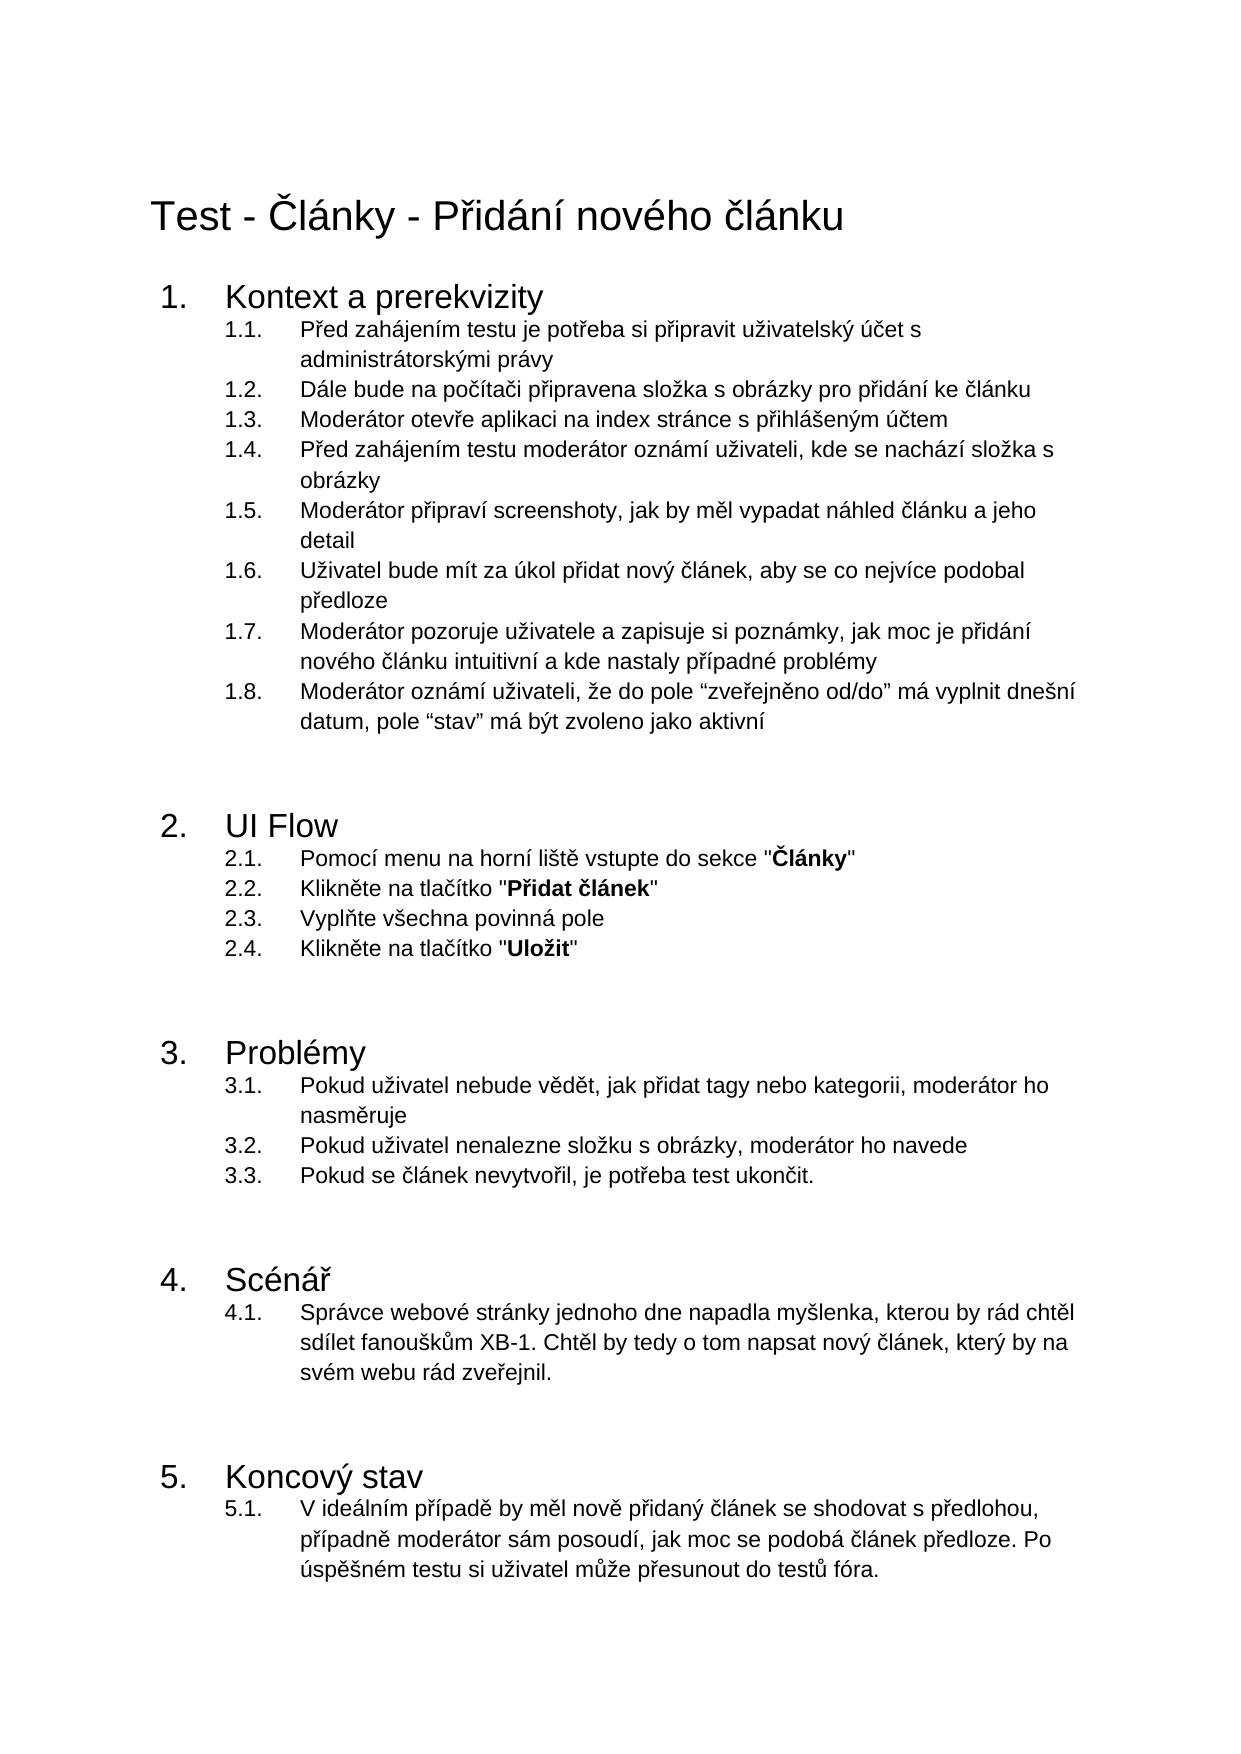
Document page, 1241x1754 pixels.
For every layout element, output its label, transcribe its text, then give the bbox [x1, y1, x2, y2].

list Pokud uživatel nebude vědět, jak přidat tagy nebo kategorii, moderátor ho nasměruje [262, 1072, 1090, 1128]
list Pokud uživatel nenalezne složku s obrázky, moderátor ho navede [262, 1132, 1090, 1158]
list Moderátor připraví screenshoty, jak by měl vypadat náhled článku a jeho detail [262, 497, 1090, 553]
list Správce webové stránky jednoho dne napadla myšlenka, kterou by rád chtěl sdílet fanouškům XB-1. Chtěl by tedy o tom napsat nový článek, který by na svém webu rád zveřejnil. [262, 1298, 1090, 1385]
list Klikněte na tlačítko "Přidat článek" [262, 875, 1090, 901]
list Moderátor pozoruje uživatele a zapisuje si poznámky, jak moc je přidání nového článku intuitivní a kde nastaly případné problémy [262, 618, 1090, 674]
list Před zahájením testu moderátor oznámí uživateli, kde se nachází složka s obrázky [262, 436, 1090, 493]
subtitle UI Flow [187, 806, 1090, 844]
list V ideálním případě by měl nově přidaný článek se shodovat s předlohou, případně moderátor sám posoudí, jak moc se podobá článek předloze. Po úspěšném testu si uživatel může přesunout do testů fóra. [262, 1495, 1090, 1582]
list Moderátor oznámí uživateli, že do pole “zveřejněno od/do” má vyplnit dnešní datum, pole “stav” má být zvoleno jako aktivní [262, 678, 1090, 734]
subtitle Problémy [187, 1033, 1090, 1072]
list Před zahájením testu je potřeba si připravit uživatelský účet s administrátorskými právy [262, 316, 1090, 372]
subtitle Koncový stav [187, 1457, 1090, 1495]
subtitle Scénář [187, 1260, 1090, 1298]
list Moderátor otevře aplikaci na index stránce s přihlášeným účtem [262, 406, 1090, 432]
list Pokud se článek nevytvořil, je potřeba test ukončit. [262, 1162, 1090, 1188]
list Dále bude na počítači připravena složka s obrázky pro přidání ke článku [262, 376, 1090, 402]
list Pomocí menu na horní liště vstupte do sekce "Články" [262, 844, 1090, 871]
subtitle Kontext a prerekvizity [187, 277, 1090, 316]
list Uživatel bude mít za úkol přidat nový článek, aby se co nejvíce podobal předloze [262, 557, 1090, 614]
list Klikněte na tlačítko "Uložit" [262, 935, 1090, 962]
subtitle Test - Články - Přidání nového článku [150, 192, 1090, 239]
list Vyplňte všechna povinná pole [262, 905, 1090, 931]
